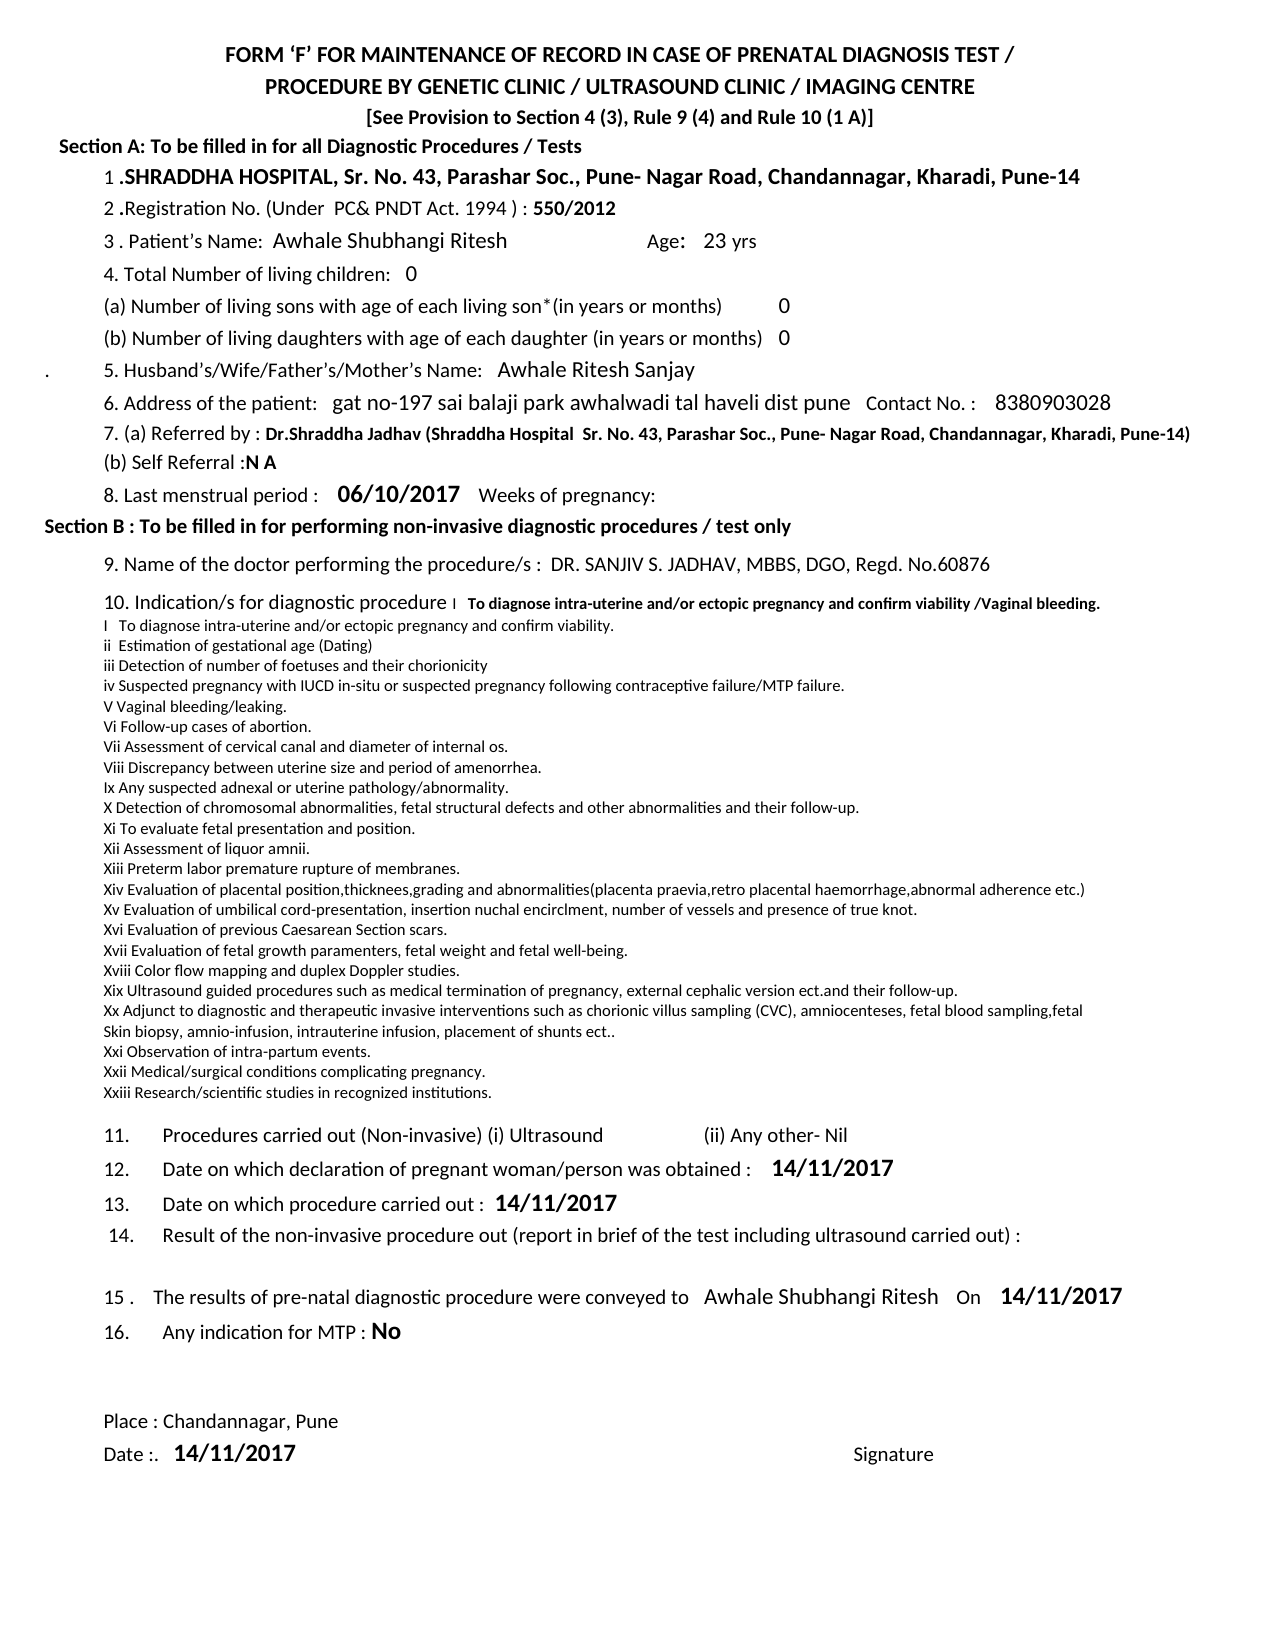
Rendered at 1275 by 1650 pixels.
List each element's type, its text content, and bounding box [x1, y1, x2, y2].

text Viii Discrepancy between uterine size and period of amenorrhea. [0, 757, 1196, 777]
text FORM ‘F’ FOR MAINTENANCE OF RECORD IN CASE OF PRENATAL DIAGNOSIS TEST / [44, 40, 1196, 68]
text Xv Evaluation of umbilical cord-presentation, insertion nuchal encirclment, number of vessels and presence of true knot. [0, 899, 1275, 919]
text 6. Address of the patient: Contact No. : [103, 388, 1255, 416]
text Xiii Preterm labor premature rupture of membranes. [0, 858, 1196, 879]
text Skin biopsy, amnio-infusion, intrauterine infusion, placement of shunts ect.. [0, 1021, 1275, 1041]
text (b) Number of living daughters with age of each daughter (in years or months) [44, 323, 1255, 351]
text iv Suspected pregnancy with IUCD in-situ or suspected pregnancy following contraceptive failure/MTP failure. [0, 676, 1196, 696]
text (b) Self Referral :N A [44, 449, 1255, 474]
text Vi Follow-up cases of abortion. [0, 716, 1196, 737]
text Section A: To be filled in for all Diagnostic Procedures / Tests [44, 133, 1196, 159]
text Date :. Signature [0, 1438, 1275, 1468]
text 3 . Patient’s Name: Age: yrs [44, 224, 1166, 254]
text Place : Chandannagar, Pune [0, 1408, 1275, 1434]
text 2 .Registration No. (Under PC& PNDT Act. 1994 ) : 550/2012 [44, 195, 1196, 220]
text 11. Procedures carried out (Non-invasive) (i) Ultrasound (ii) Any other- Nil [0, 1123, 1275, 1148]
text [See Provision to Section 4 (3), Rule 9 (4) and Rule 10 (1 A)] [44, 104, 1196, 129]
text Xii Assessment of liquor amnii. [0, 838, 1196, 858]
text Xvi Evaluation of previous Caesarean Section scars. [0, 919, 1275, 940]
text Section B : To be filled in for performing non-invasive diagnostic procedures / test only [44, 513, 1255, 538]
text . 5. Husband’s/Wife/Father’s/Mother’s Name: [44, 355, 1255, 383]
text 8. Last menstrual period : Weeks of pregnancy: [44, 478, 1255, 509]
text Xvii Evaluation of fetal growth paramenters, fetal weight and fetal well-being. [0, 940, 1275, 960]
text I To diagnose intra-uterine and/or ectopic pregnancy and confirm viability. [75, 615, 1255, 635]
text 15 . The results of pre-natal diagnostic procedure were conveyed to On [0, 1280, 1275, 1311]
text Xxii Medical/surgical conditions complicating pregnancy. [0, 1062, 1275, 1082]
text Xxiii Research/scientific studies in recognized institutions. [0, 1082, 1275, 1102]
text Vii Assessment of cervical canal and diameter of internal os. [0, 737, 1196, 757]
text Xix Ultrasound guided procedures such as medical termination of pregnancy, external cephalic version ect.and their follow-up. [0, 980, 1275, 1001]
text Xiv Evaluation of placental position,thicknees,grading and abnormalities(placenta praevia,retro placental haemorrhage,abnormal adherence etc.) [0, 879, 1275, 899]
text X Detection of chromosomal abnormalities, fetal structural defects and other abnormalities and their follow-up. [0, 798, 1196, 818]
text 12. Date on which declaration of pregnant woman/person was obtained : [0, 1152, 1275, 1182]
text Xi To evaluate fetal presentation and position. [0, 818, 1196, 838]
text 7. (a) Referred by : Dr.Shraddha Jadhav (Shraddha Hospital Sr. No. 43, Parashar Soc., Pune- Nagar Road, Chandannagar, Kharadi, Pune-14) [44, 420, 1255, 445]
text Ix Any suspected adnexal or uterine pathology/abnormality. [0, 777, 1196, 798]
text Xxi Observation of intra-partum events. [103, 1041, 1275, 1062]
text V Vaginal bleeding/leaking. [0, 696, 1196, 716]
text Xx Adjunct to diagnostic and therapeutic invasive interventions such as chorionic villus sampling (CVC), amniocenteses, fetal blood sampling,fetal [0, 1001, 1275, 1021]
text (a) Number of living sons with age of each living son*(in years or months) [44, 291, 1255, 319]
text 4. Total Number of living children: [44, 259, 1196, 287]
text 10. Indication/s for diagnostic procedure I To diagnose intra-uterine and/or ectopic pregnancy and confirm viability /Vaginal bleeding. [75, 589, 1255, 615]
text 1 .SHRADDHA HOSPITAL, Sr. No. 43, Parashar Soc., Pune- Nagar Road, Chandannagar, Kharadi, Pune-14 [44, 162, 1196, 191]
text Xviii Color flow mapping and duplex Doppler studies. [0, 960, 1275, 980]
text 14. Result of the non-invasive procedure out (report in brief of the test including ultrasound carried out) : [103, 1222, 1226, 1247]
text iii Detection of number of foetuses and their chorionicity [0, 655, 1196, 676]
text 16. Any indication for MTP : No [0, 1315, 1275, 1346]
text 13. Date on which procedure carried out : [0, 1187, 1275, 1217]
text 9. Name of the doctor performing the procedure/s : DR. SANJIV S. JADHAV, MBBS, DGO, Regd. No.60876 [0, 551, 1255, 577]
text PROCEDURE BY GENETIC CLINIC / ULTRASOUND CLINIC / IMAGING CENTRE [44, 72, 1196, 100]
text ii Estimation of gestational age (Dating) [0, 635, 1196, 655]
